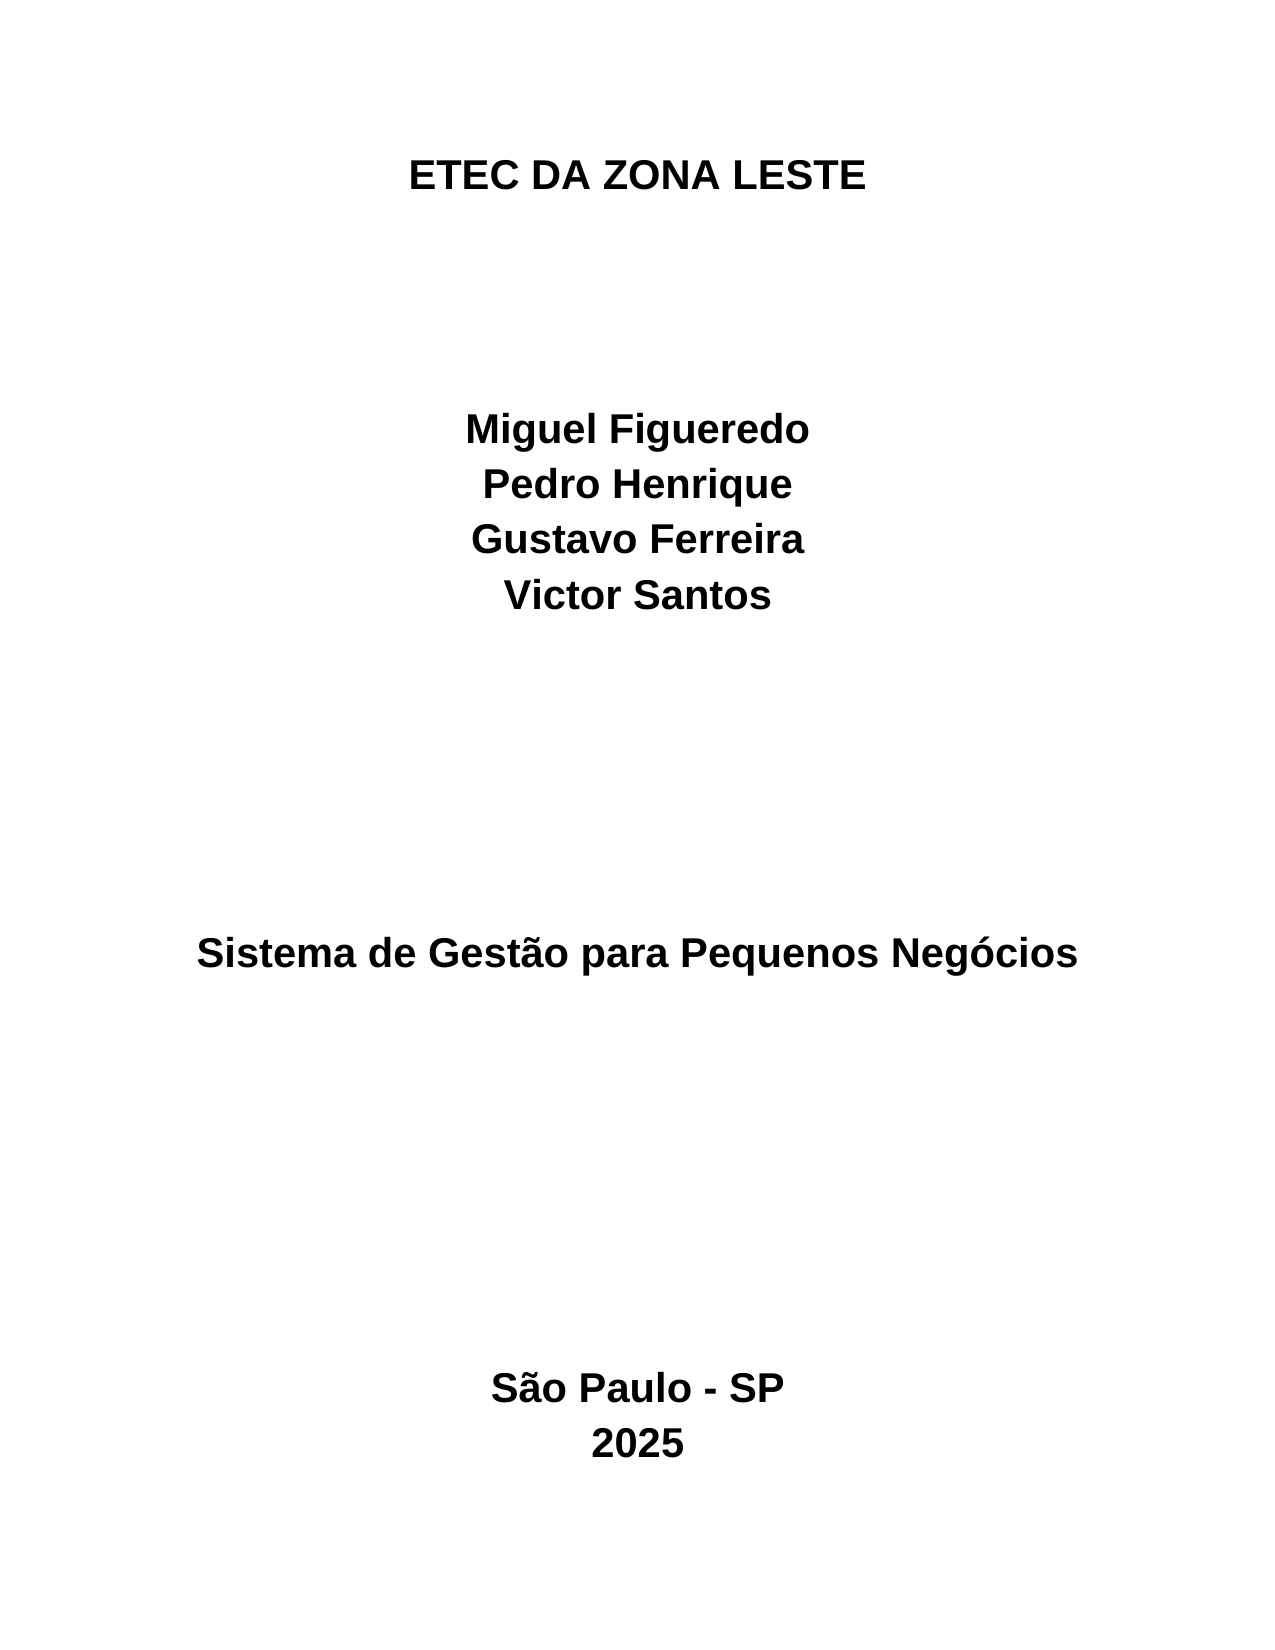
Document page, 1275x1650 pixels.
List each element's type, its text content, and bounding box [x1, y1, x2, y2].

text Miguel Figueredo Pedro Henrique Gustavo Ferreira Victor Santos [187, 405, 1087, 618]
text Sistema de Gestão para Pequenos Negócios [187, 874, 1087, 977]
text ETEC DA ZONA LESTE [187, 150, 1087, 228]
text São Paulo - SP 2025 [187, 1308, 1087, 1467]
